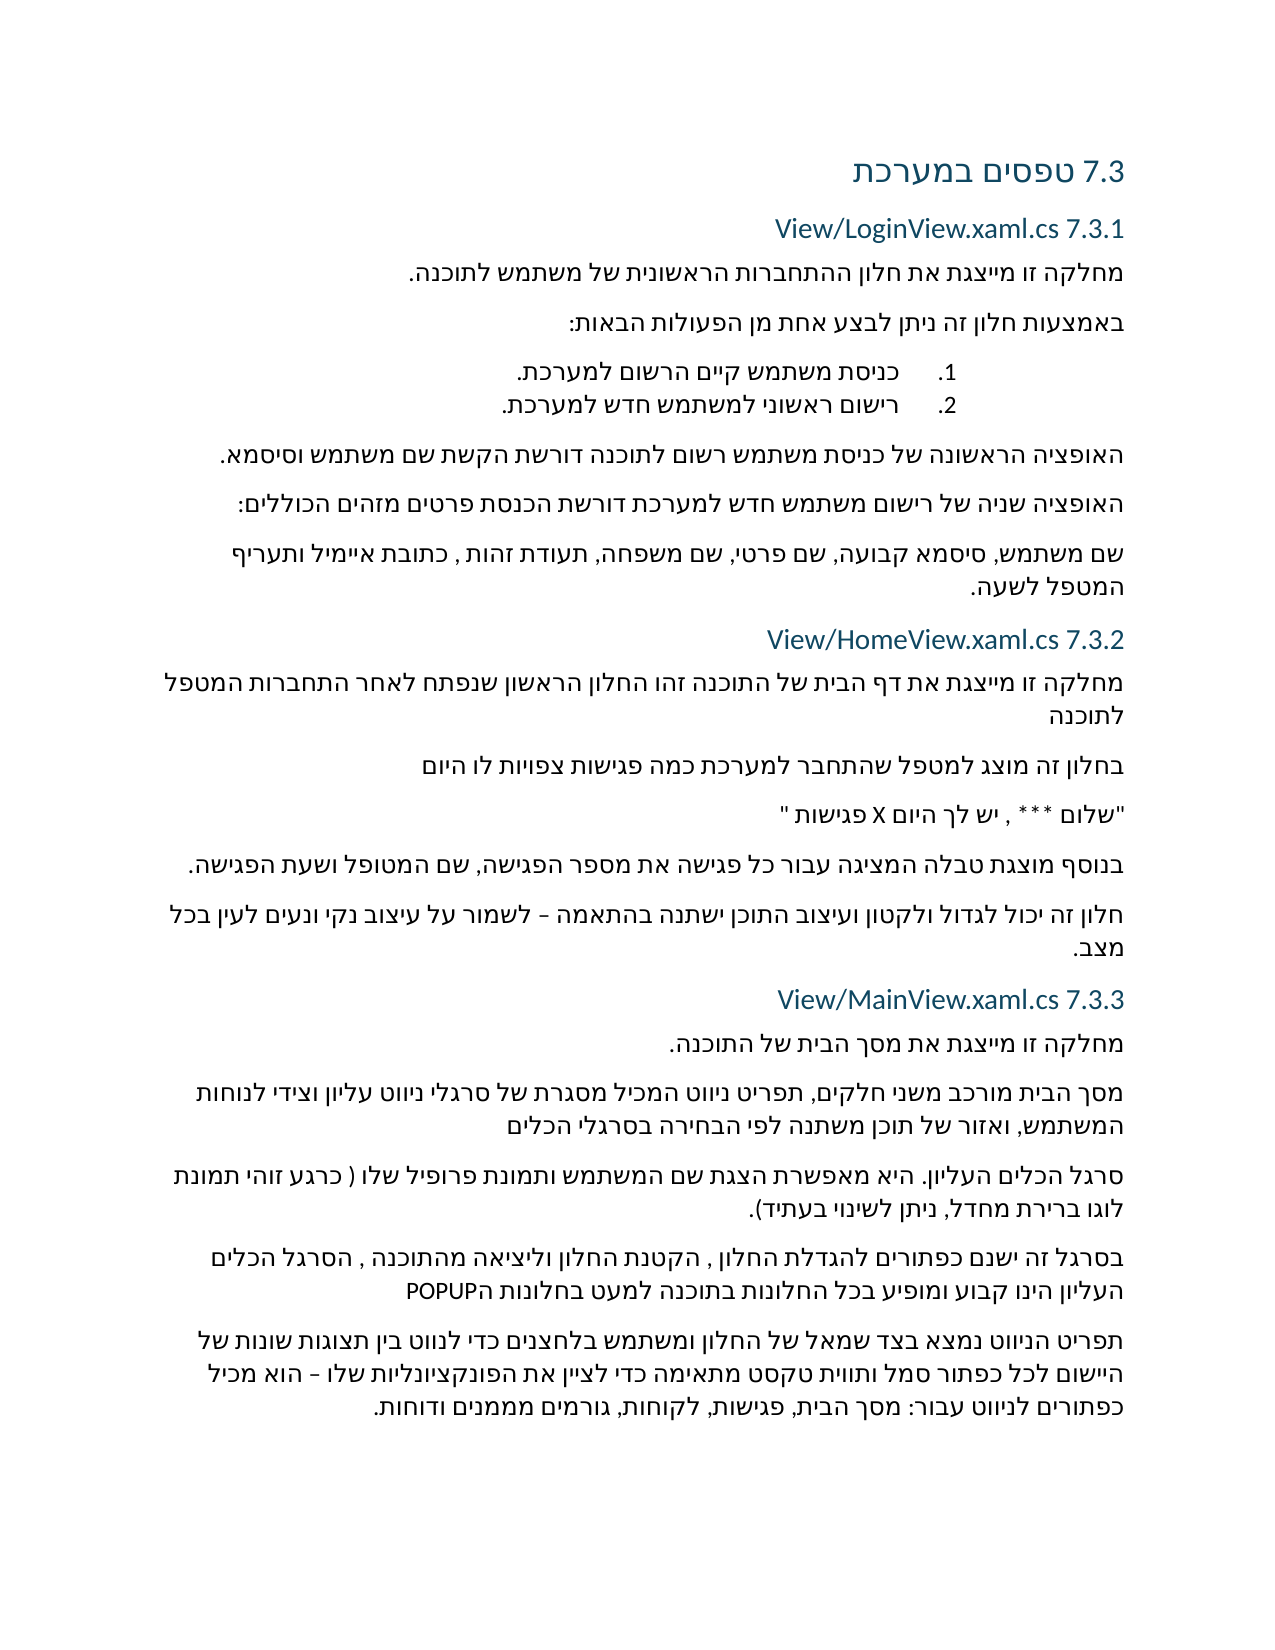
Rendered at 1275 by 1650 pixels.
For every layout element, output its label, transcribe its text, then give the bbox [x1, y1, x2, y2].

subtitle 7.3 טפסים במערכת [150, 150, 1125, 191]
text תפריט הניווט נמצא בצד שמאל של החלון ומשתמש בלחצנים כדי לנווט בין תצוגות שונות של היישום לכל כפתור סמל ותווית טקסט מתאימה כדי לציין את הפונקציונליות שלו – הוא מכיל כפתורים לניווט עבור: מסך הבית, פגישות, לקוחות, גורמים מממנים ודוחות. [150, 1325, 1125, 1421]
text בסרגל זה ישנם כפתורים להגדלת החלון , הקטנת החלון וליציאה מהתוכנה , הסרגל הכלים העליון הינו קבוע ומופיע בכל החלונות בתוכנה למעט בחלונות הPOPUP [150, 1243, 1125, 1306]
text מחלקה זו מייצגת את חלון ההתחברות הראשונית של משתמש לתוכנה. [150, 257, 1125, 288]
subtitle 7.3.3 View/MainView.xaml.cs [150, 981, 1125, 1017]
subtitle 7.3.2 View/HomeView.xaml.cs [150, 621, 1125, 656]
text בנוסף מוצגת טבלה המציגה עבור כל פגישה את מספר הפגישה, שם המטופל ושעת הפגישה. [150, 849, 1125, 880]
text מחלקה זו מייצגת את מסך הבית של התוכנה. [150, 1028, 1125, 1058]
text סרגל הכלים העליון. היא מאפשרת הצגת שם המשתמש ותמונת פרופיל שלו ( כרגע זוהי תמונת לוגו ברירת מחדל, ניתן לשינוי בעתיד). [150, 1160, 1125, 1223]
text מחלקה זו מייצגת את דף הבית של התוכנה זהו החלון הראשון שנפתח לאחר התחברות המטפל לתוכנה [150, 667, 1125, 731]
subtitle 7.3.1 View/LoginView.xaml.cs [150, 211, 1125, 246]
text "שלום *** , יש לך היום X פגישות " [150, 799, 1125, 830]
list כניסת משתמש קיים הרשום למערכת. [150, 357, 937, 387]
text האופציה שניה של רישום משתמש חדש למערכת דורשת הכנסת פרטים מזהים הכוללים: [150, 489, 1125, 519]
text באמצעות חלון זה ניתן לבצע אחת מן הפעולות הבאות: [150, 307, 1125, 337]
text בחלון זה מוצג למטפל שהתחבר למערכת כמה פגישות צפויות לו היום [150, 750, 1125, 781]
list רישום ראשוני למשתמש חדש למערכת. [150, 389, 937, 420]
text חלון זה יכול לגדול ולקטון ועיצוב התוכן ישתנה בהתאמה – לשמור על עיצוב נקי ונעים לעין בכל מצב. [150, 899, 1125, 962]
text האופציה הראשונה של כניסת משתמש רשום לתוכנה דורשת הקשת שם משתמש וסיסמא. [150, 439, 1125, 469]
text מסך הבית מורכב משני חלקים, תפריט ניווט המכיל מסגרת של סרגלי ניווט עליון וצידי לנוחות המשתמש, ואזור של תוכן משתנה לפי הבחירה בסרגלי הכלים [150, 1078, 1125, 1141]
text שם משתמש, סיסמא קבועה, שם פרטי, שם משפחה, תעודת זהות , כתובת איימיל ותעריף המטפל לשעה. [150, 538, 1125, 602]
